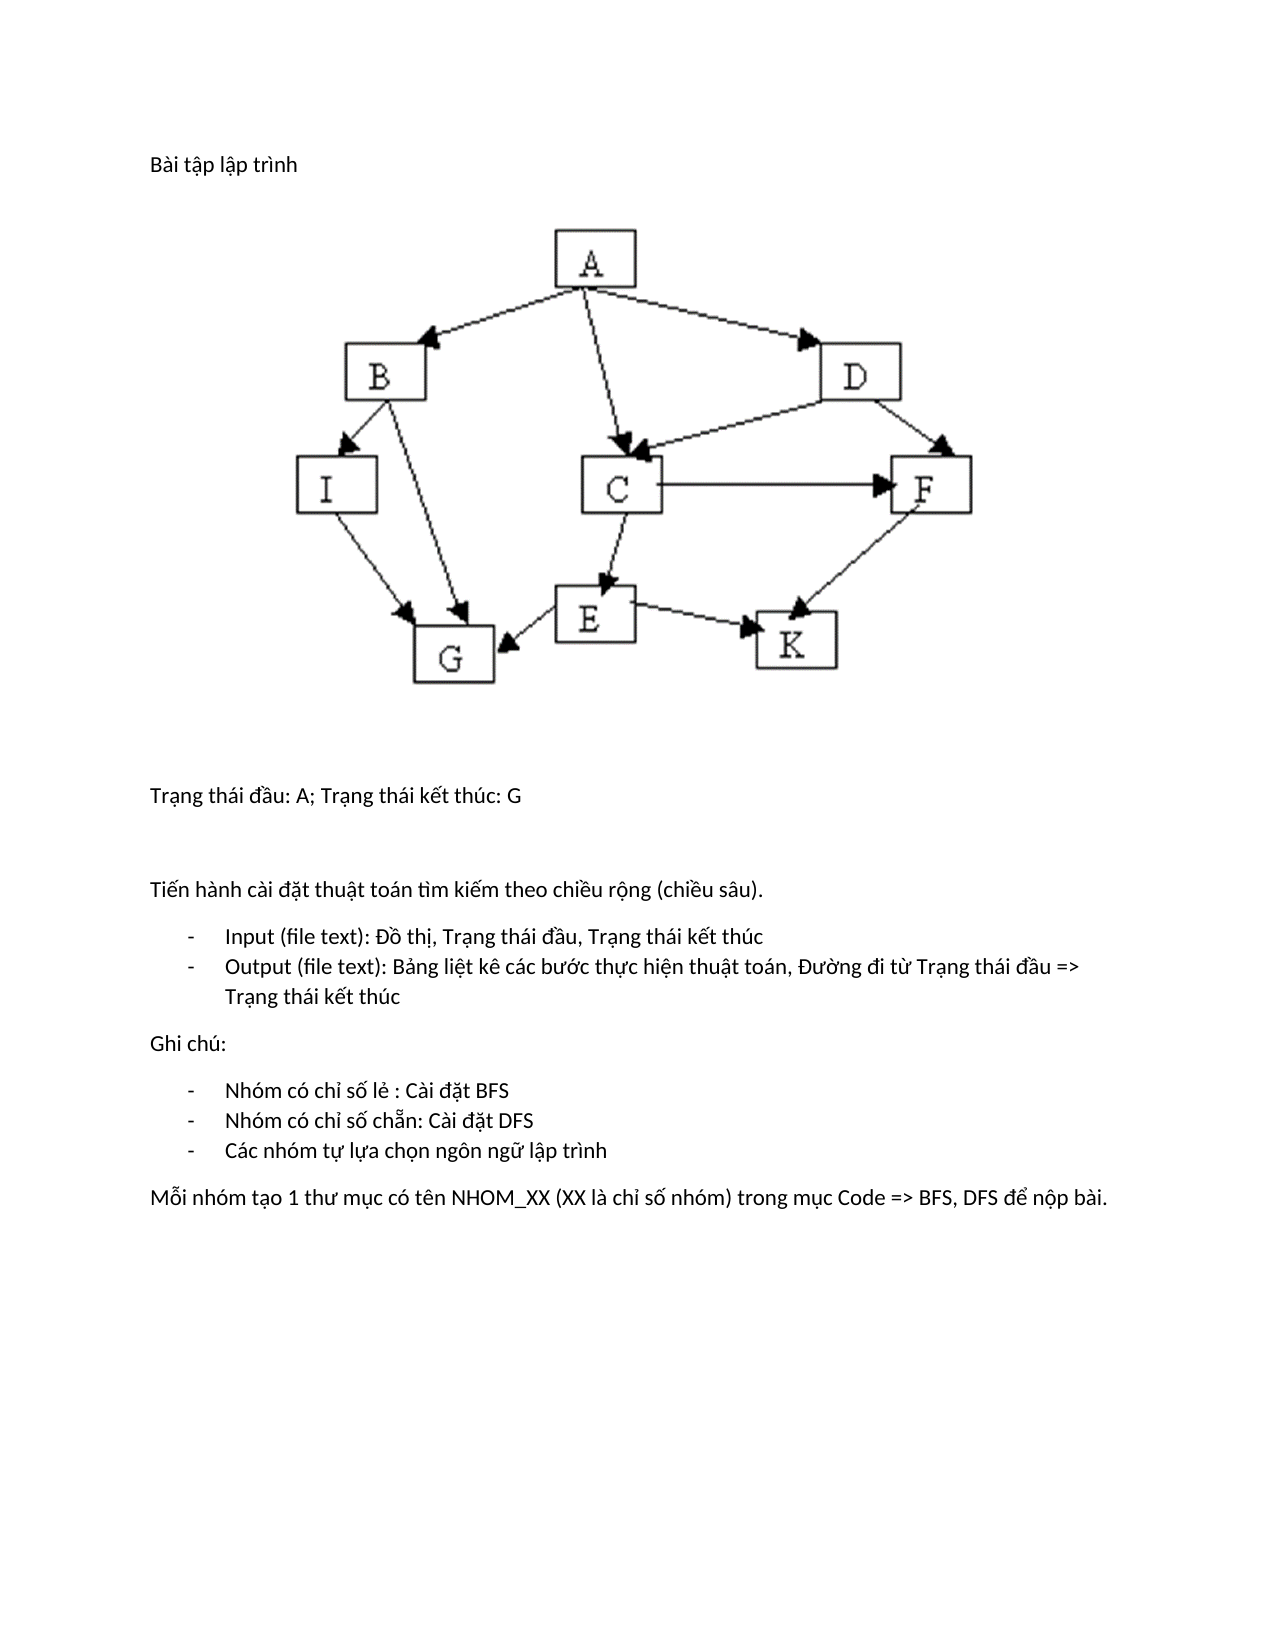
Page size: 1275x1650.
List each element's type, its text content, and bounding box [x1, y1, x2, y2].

text Tiến hành cài đặt thuật toán tìm kiếm theo chiều rộng (chiều sâu). [150, 875, 1125, 903]
list Input (file text): Đồ thị, Trạng thái đầu, Trạng thái kết thúc [187, 922, 1125, 950]
picture [265, 196, 1015, 763]
list Các nhóm tự lựa chọn ngôn ngữ lập trình [187, 1137, 1125, 1164]
text Ghi chú: [150, 1029, 1125, 1057]
text Trạng thái đầu: A; Trạng thái kết thúc: G [150, 781, 1125, 809]
list Nhóm có chỉ số chẵn: Cài đặt DFS [187, 1106, 1125, 1134]
text Bài tập lập trình [150, 150, 1125, 178]
list Nhóm có chỉ số lẻ : Cài đặt BFS [187, 1076, 1125, 1104]
list Output (file text): Bảng liệt kê các bước thực hiện thuật toán, Đường đi từ Trạng thái đầu => Trạng thái kết thúc [187, 952, 1125, 1010]
text Mỗi nhóm tạo 1 thư mục có tên NHOM_XX (XX là chỉ số nhóm) trong mục Code => BFS, DFS để nộp bài. [150, 1183, 1125, 1211]
